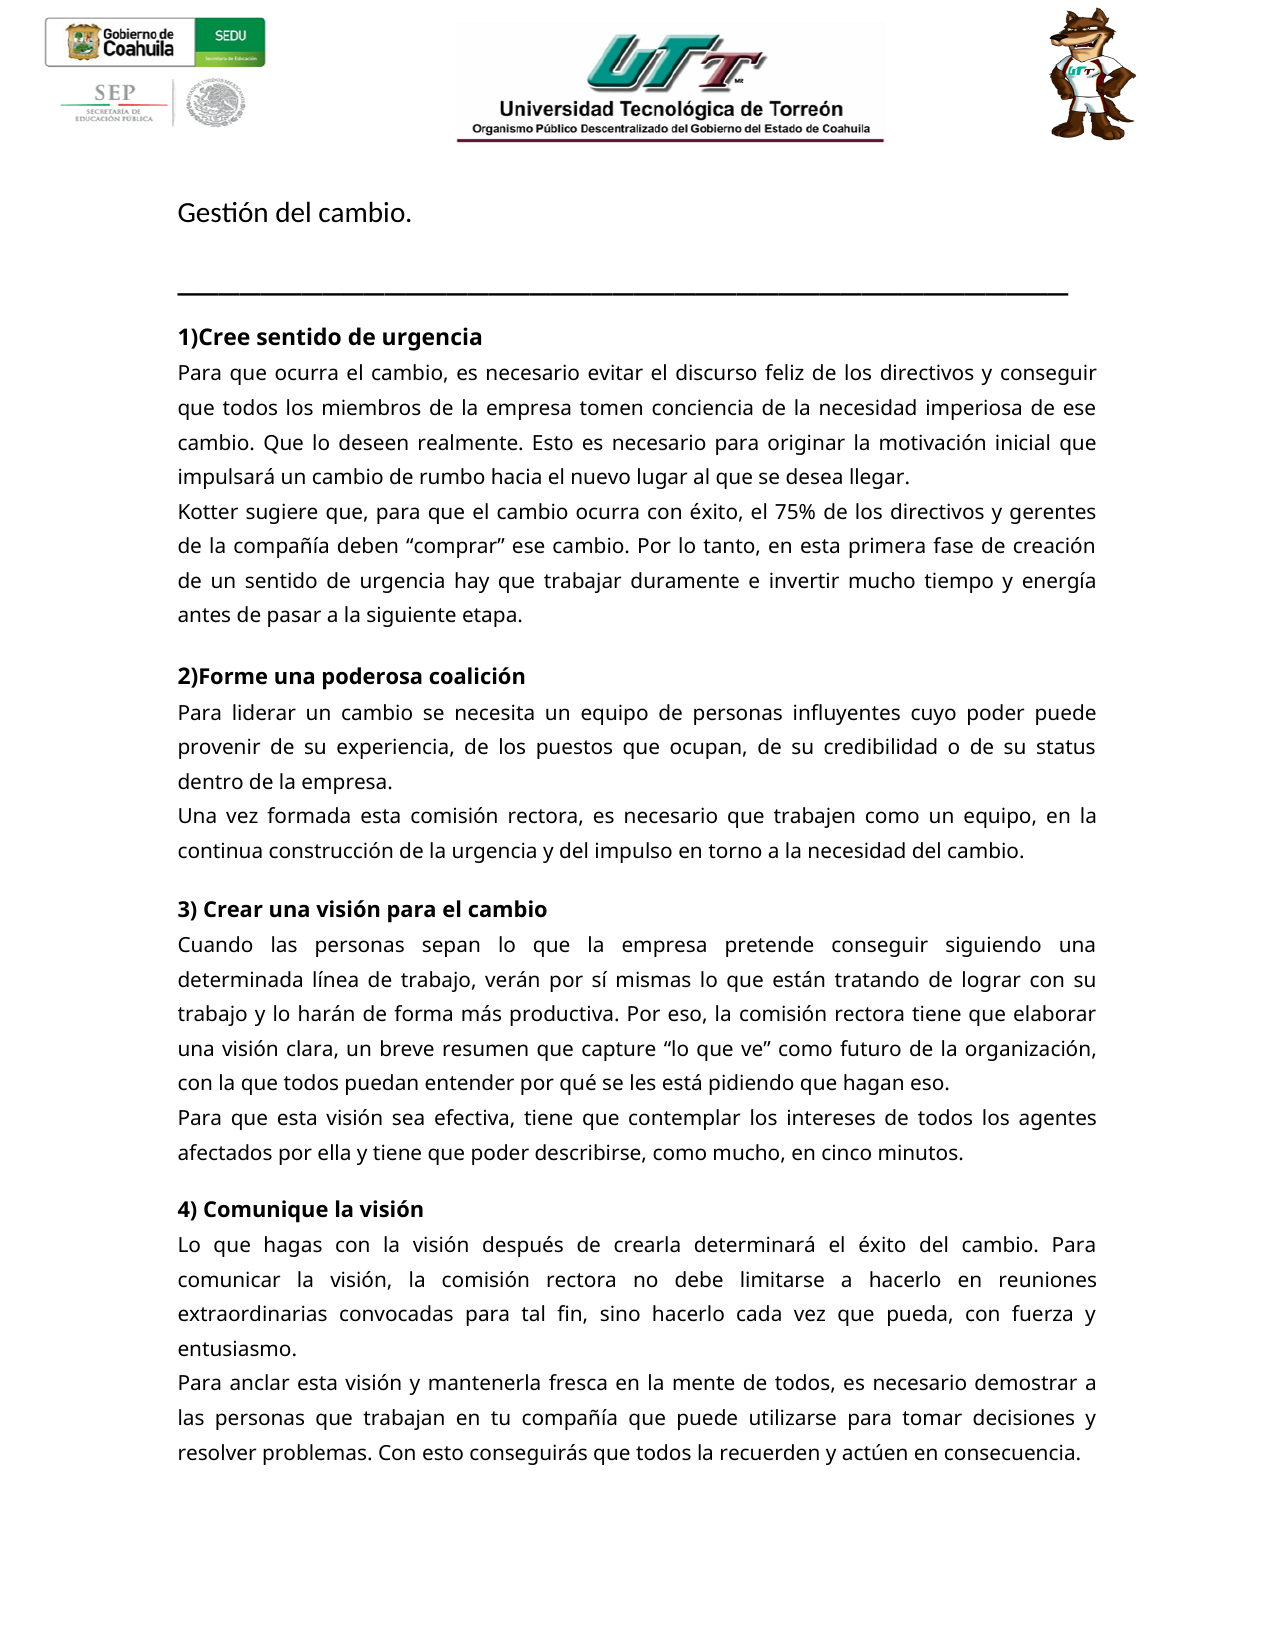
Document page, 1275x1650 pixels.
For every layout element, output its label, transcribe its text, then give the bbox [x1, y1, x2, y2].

text Para liderar un cambio se necesita un equipo de personas influyentes cuyo poder puede provenir de su experiencia, de los puestos que ocupan, de su credibilidad o de su status dentro de la empresa. [177, 692, 1098, 795]
text 1)Cree sentido de urgencia [177, 321, 1098, 352]
text Cuando las personas sepan lo que la empresa pretende conseguir siguiendo una determinada línea de trabajo, verán por sí mismas lo que están tratando de lograr con su trabajo y lo harán de forma más productiva. Por eso, la comisión rectora tiene que elaborar una visión clara, un breve resumen que capture “lo que ve” como futuro de la organización, con la que todos puedan entender por qué se les está pidiendo que hagan eso. [177, 924, 1098, 1097]
text Una vez formada esta comisión rectora, es necesario que trabajen como un equipo, en la continua construcción de la urgencia y del impulso en torno a la necesidad del cambio. [177, 795, 1098, 864]
text Para que ocurra el cambio, es necesario evitar el discurso feliz de los directivos y conseguir que todos los miembros de la empresa tomen conciencia de la necesidad imperiosa de ese cambio. Que lo deseen realmente. Esto es necesario para originar la motivación inicial que impulsará un cambio de rumbo hacia el nuevo lugar al que se desea llegar. [177, 352, 1098, 491]
subtitle 2)Forme una poderosa coalición [177, 660, 1098, 692]
text Kotter sugiere que, para que el cambio ocurra con éxito, el 75% de los directivos y gerentes de la compañía deben “comprar” ese cambio. Por lo tanto, en esta primera fase de creación de un sentido de urgencia hay que trabajar duramente e invertir mucho tiempo y energía antes de pasar a la siguiente etapa. [177, 491, 1098, 629]
text Para que esta visión sea efectiva, tiene que contemplar los intereses de todos los agentes afectados por ella y tiene que poder describirse, como mucho, en cinco minutos. [177, 1097, 1098, 1166]
picture [0, 0, 1271, 147]
text Para anclar esta visión y mantenerla fresca en la mente de todos, es necesario demostrar a las personas que trabajan en tu compañía que puede utilizarse para tomar decisiones y resolver problemas. Con esto conseguirás que todos la recuerden y actúen en consecuencia. [177, 1362, 1098, 1466]
text Lo que hagas con la visión después de crearla determinará el éxito del cambio. Para comunicar la visión, la comisión rectora no debe limitarse a hacerlo en reuniones extraordinarias convocadas para tal fin, sino hacerlo cada vez que pueda, con fuerza y entusiasmo. [177, 1224, 1098, 1362]
text 4) Comunique la visión [177, 1194, 1098, 1224]
text ___________________________________________ [177, 249, 1098, 300]
text Gestión del cambio. [177, 194, 1098, 230]
subtitle 3) Crear una visión para el cambio [177, 894, 1098, 924]
